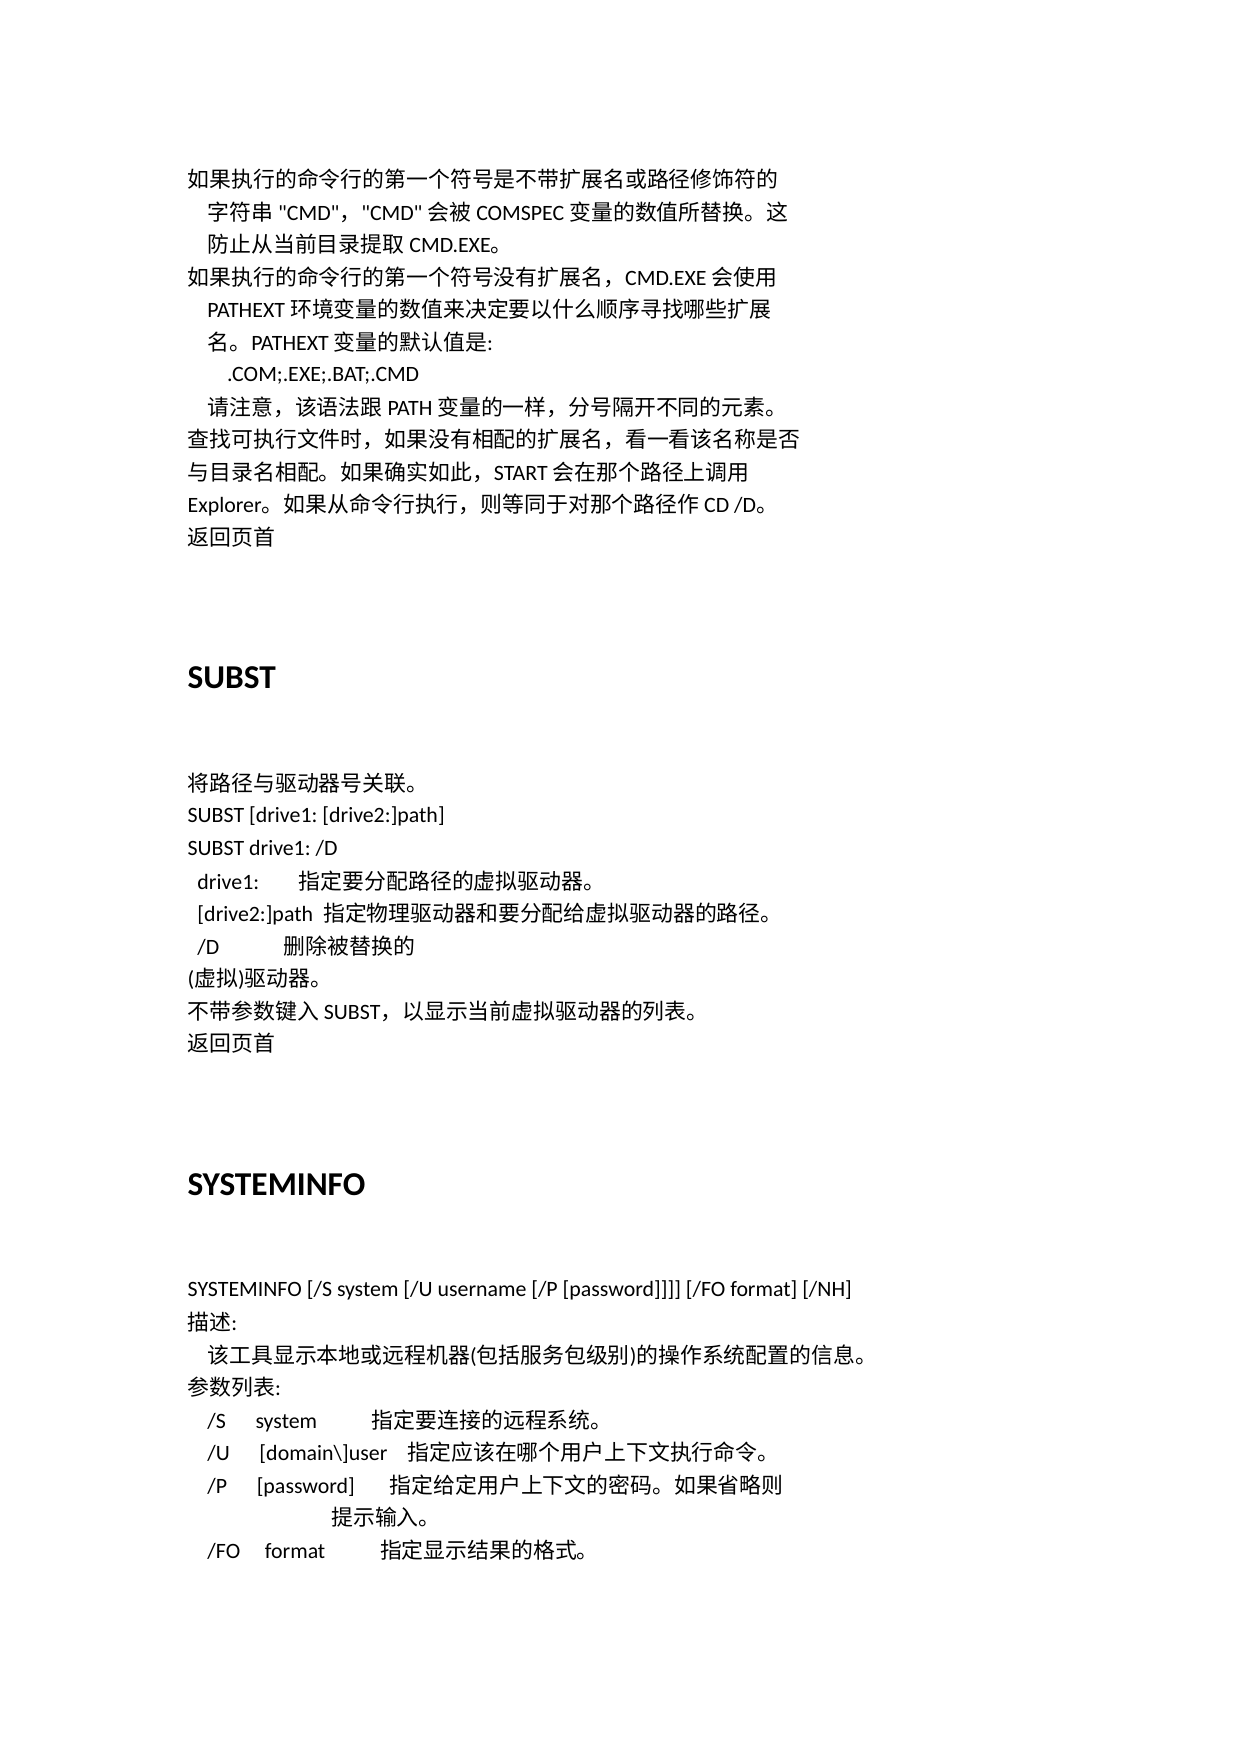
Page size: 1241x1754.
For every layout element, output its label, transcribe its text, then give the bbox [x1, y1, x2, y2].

text (虚拟)驱动器。 [187, 961, 1053, 993]
text 如果执行的命令行的第一个符号是不带扩展名或路径修饰符的 [187, 162, 1053, 194]
text 该工具显示本地或远程机器(包括服务包级别)的操作系统配置的信息。 [187, 1337, 1053, 1370]
text 提示输入。 [187, 1500, 1053, 1532]
text SUBST [drive1: [drive2:]path] [187, 798, 1053, 831]
text 返回页首 [187, 519, 1053, 552]
text 不带参数键入 SUBST，以显示当前虚拟驱动器的列表。 [187, 993, 1053, 1026]
text PATHEXT 环境变量的数值来决定要以什么顺序寻找哪些扩展 [187, 292, 1053, 324]
text 请注意，该语法跟 PATH 变量的一样，分号隔开不同的元素。 [187, 389, 1053, 422]
text 返回页首 [187, 1026, 1053, 1058]
text 将路径与驱动器号关联。 [187, 766, 1053, 798]
text 防止从当前目录提取 CMD.EXE。 [187, 227, 1053, 259]
subtitle SUBST [187, 644, 1053, 709]
text 名。PATHEXT 变量的默认值是: [187, 324, 1053, 357]
text drive1: 指定要分配路径的虚拟驱动器。 [187, 863, 1053, 896]
subtitle SYSTEMINFO [187, 1150, 1053, 1215]
text .COM;.EXE;.BAT;.CMD [187, 357, 1053, 389]
text 参数列表: [187, 1370, 1053, 1402]
text 查找可执行文件时，如果没有相配的扩展名，看一看该名称是否 [187, 422, 1053, 454]
text SYSTEMINFO [/S system [/U username [/P [password]]]] [/FO format] [/NH] [187, 1272, 1053, 1305]
text /P [password] 指定给定用户上下文的密码。如果省略则 [187, 1467, 1053, 1500]
text 字符串 "CMD"，"CMD" 会被 COMSPEC 变量的数值所替换。这 [187, 194, 1053, 227]
text /S system 指定要连接的远程系统。 [187, 1402, 1053, 1435]
text [drive2:]path 指定物理驱动器和要分配给虚拟驱动器的路径。 [187, 896, 1053, 928]
text /FO format 指定显示结果的格式。 [187, 1532, 1053, 1565]
text 如果执行的命令行的第一个符号没有扩展名，CMD.EXE 会使用 [187, 259, 1053, 292]
text Explorer。如果从命令行执行，则等同于对那个路径作 CD /D。 [187, 487, 1053, 519]
text SUBST drive1: /D [187, 831, 1053, 863]
text 与目录名相配。如果确实如此，START 会在那个路径上调用 [187, 454, 1053, 487]
text 描述: [187, 1305, 1053, 1337]
text /U [domain\]user 指定应该在哪个用户上下文执行命令。 [187, 1435, 1053, 1467]
text /D 删除被替换的 [187, 928, 1053, 961]
